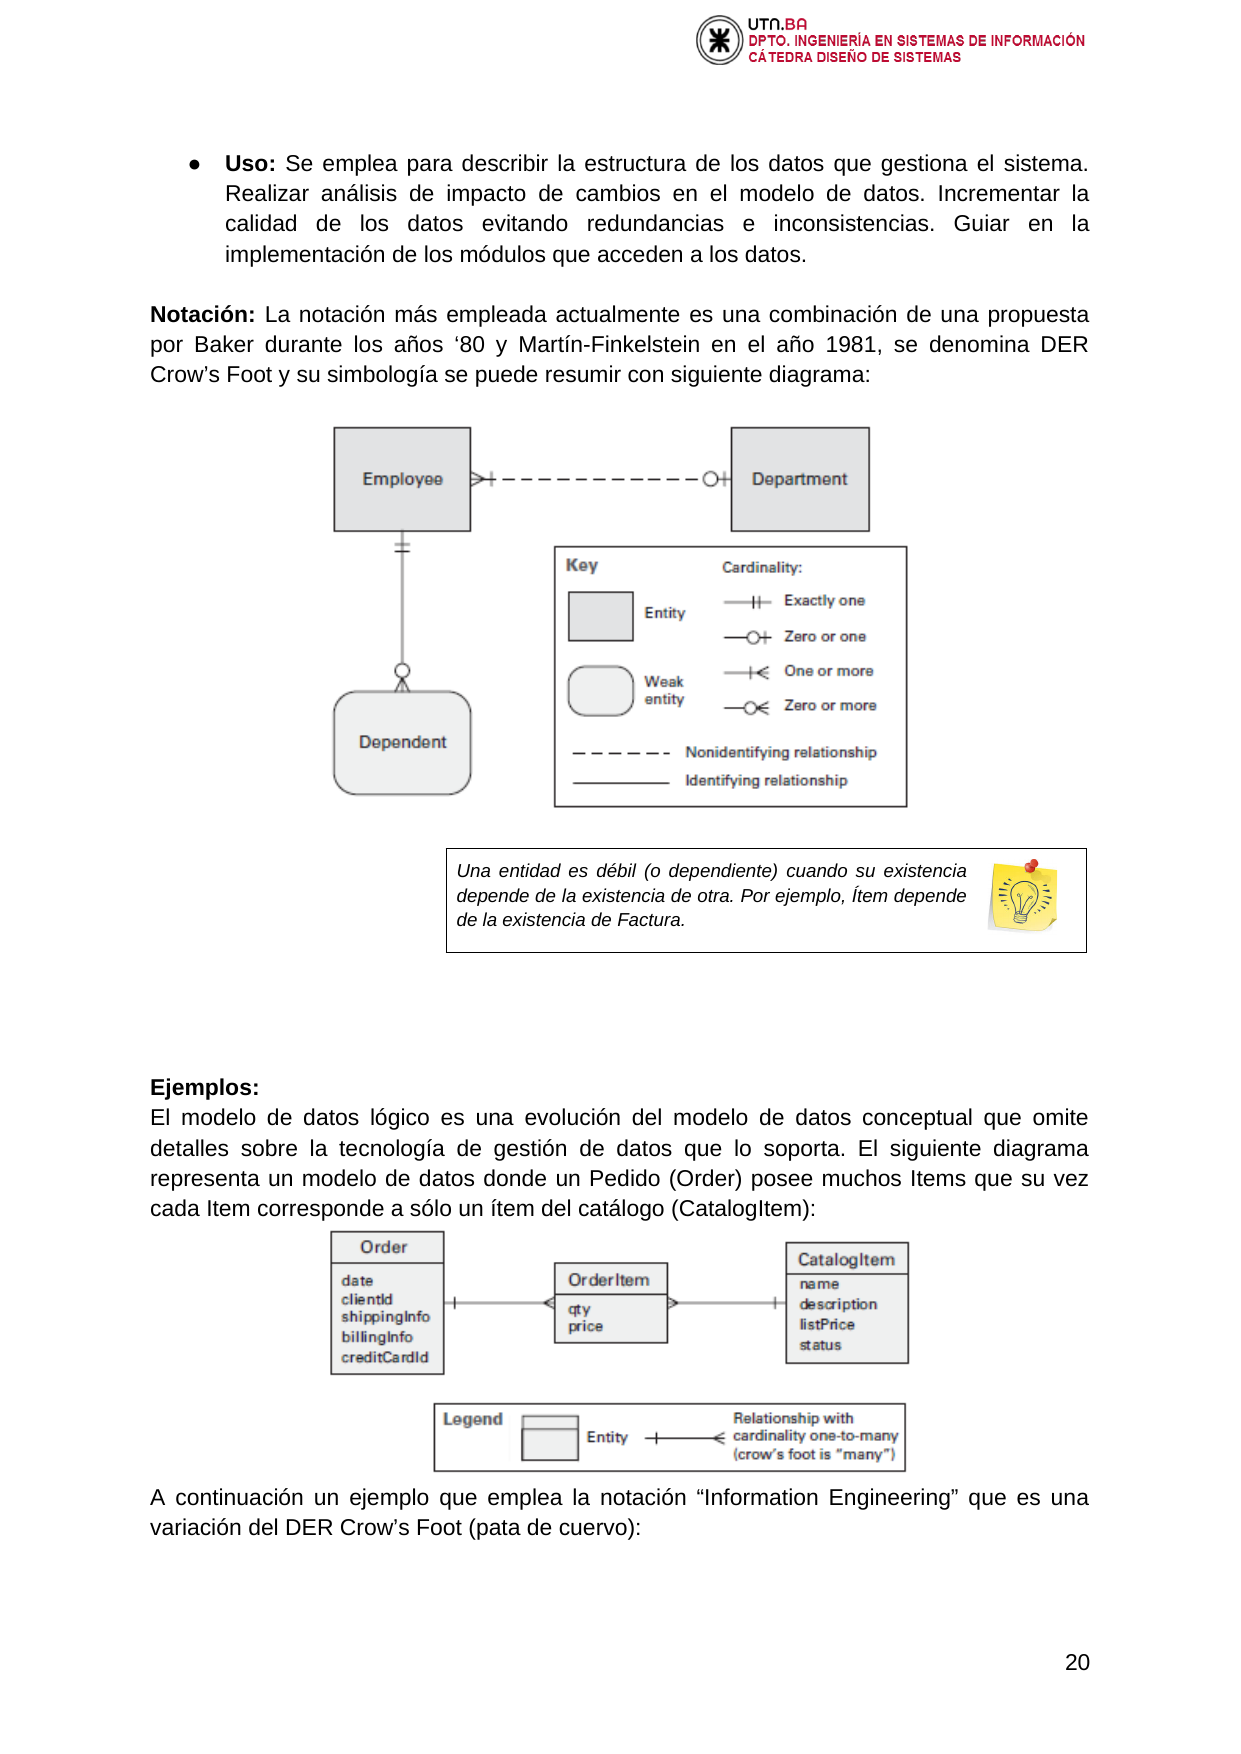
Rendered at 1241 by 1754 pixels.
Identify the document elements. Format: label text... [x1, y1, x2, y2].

table_header [978, 849, 1086, 952]
picture [326, 421, 914, 814]
text Ejemplos: [150, 1074, 1090, 1101]
picture [326, 1225, 914, 1480]
list Uso: Se emplea para describir la estructura de los datos que gestiona el sistema. Realizar análisis de impacto de cambios en el modelo de datos. Incrementar la calidad de los datos evitando redundancias e inconsistencias. Guiar en la implementación de los módulos que acceden a los datos. [187, 150, 1090, 267]
picture [686, 0, 1091, 82]
text El modelo de datos lógico es una evolución del modelo de datos conceptual que omite detalles sobre la tecnología de gestión de datos que lo soporta. El siguiente diagrama representa un modelo de datos donde un Pedido (Order) posee muchos Items que su vez cada Item corresponde a sólo un ítem del catálogo (CatalogItem): [150, 1104, 1090, 1221]
table_header Una entidad es débil (o dependiente) cuando su existencia depende de la existencia de otra. Por ejemplo, Ítem depende de la existencia de Factura. [447, 849, 977, 952]
text A continuación un ejemplo que emplea la notación “Information Engineering” que es una variación del DER Crow’s Foot (pata de cuervo): [150, 1484, 1090, 1540]
picture [987, 859, 1058, 935]
text Notación: La notación más empleada actualmente es una combinación de una propuesta por Baker durante los años ‘80 y Martín-Finkelstein en el año 1981, se denomina DER Crow’s Foot y su simbología se puede resumir con siguiente diagrama: [150, 301, 1090, 388]
